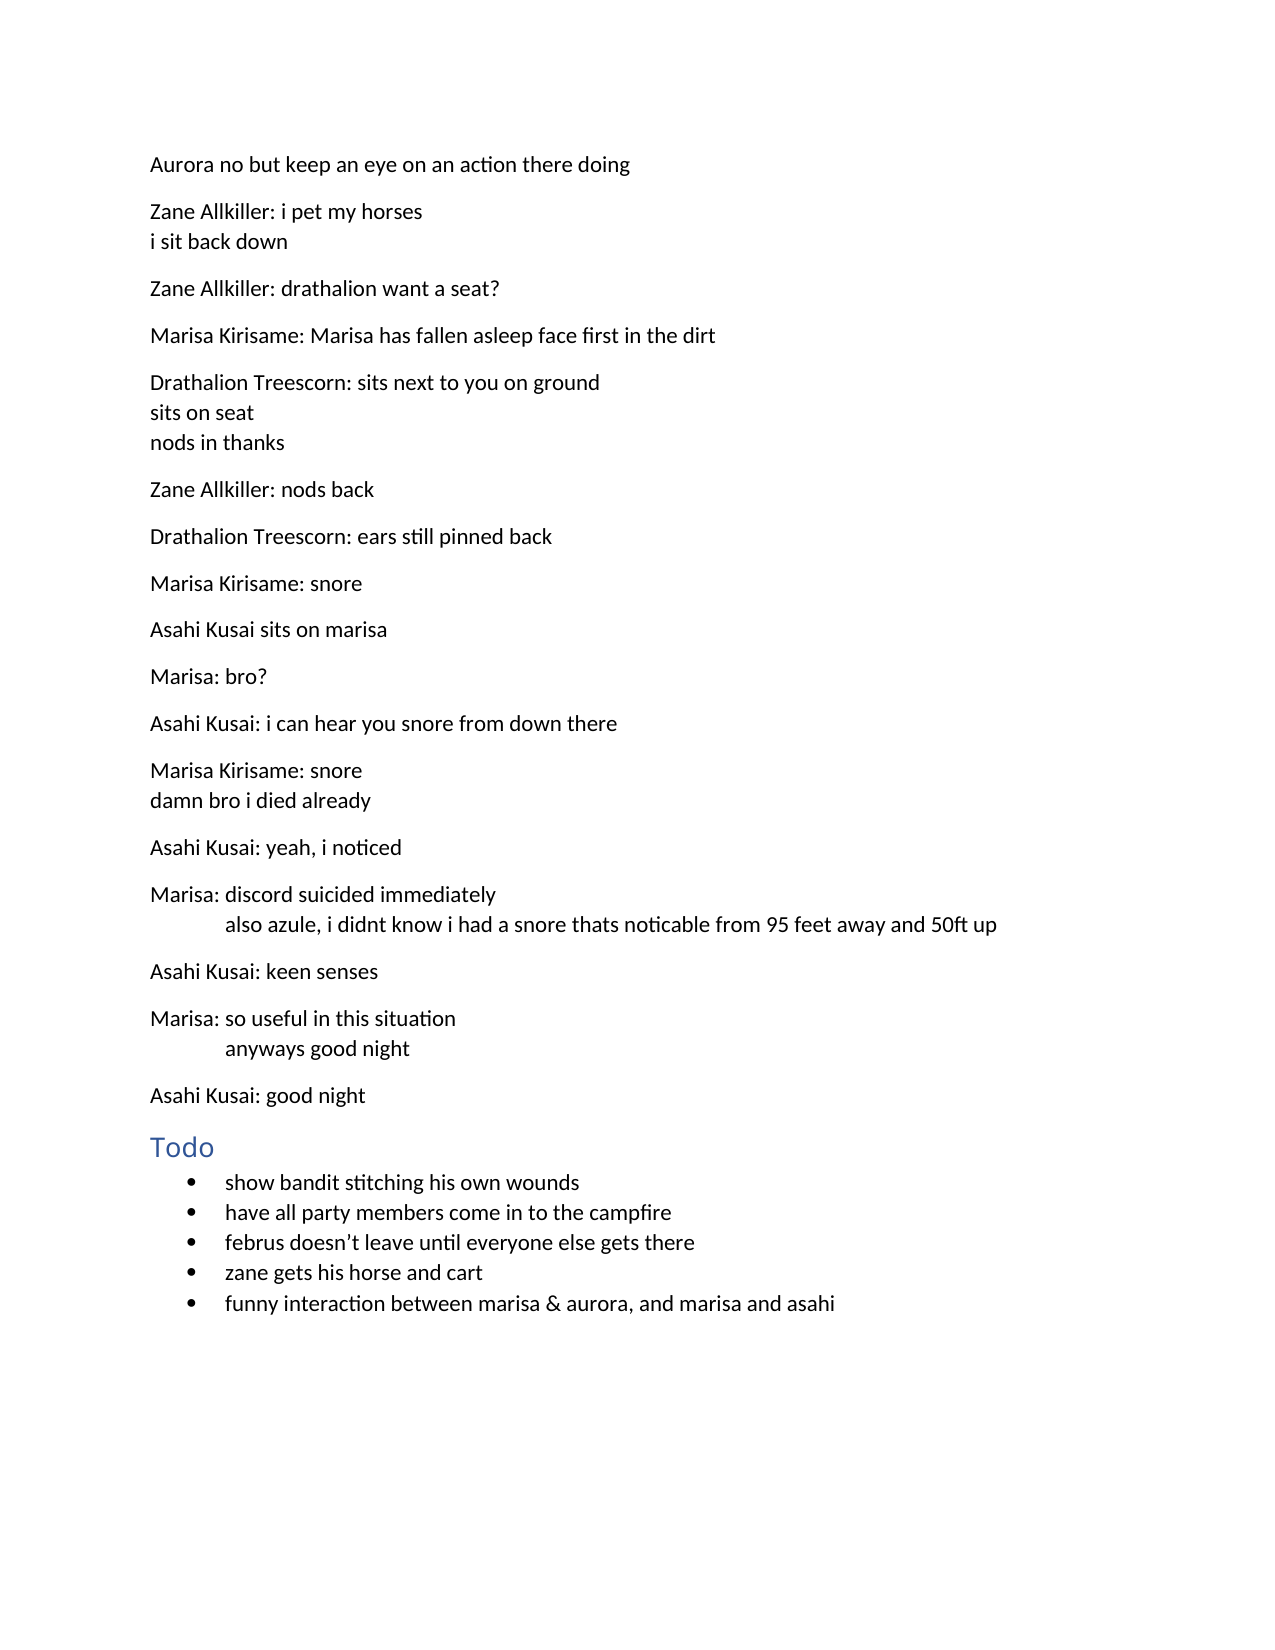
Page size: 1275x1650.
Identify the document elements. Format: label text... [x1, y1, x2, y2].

text Marisa: discord suicided immediately also azule, i didnt know i had a snore thats noticable from 95 feet away and 50ft up [150, 880, 1125, 938]
list funny interaction between marisa & aurora, and marisa and asahi [187, 1289, 1125, 1317]
list zane gets his horse and cart [187, 1258, 1125, 1287]
list februs doesn’t leave until everyone else gets there [187, 1228, 1125, 1256]
list show bandit stitching his own wounds [187, 1168, 1125, 1196]
text Marisa Kirisame: snore [150, 569, 1125, 597]
subtitle Todo [150, 1128, 1125, 1165]
list have all party members come in to the campfire [187, 1198, 1125, 1226]
text Aurora no but keep an eye on an action there doing [150, 150, 1125, 178]
text Asahi Kusai: i can hear you snore from down there [150, 709, 1125, 737]
text Asahi Kusai: good night [150, 1081, 1125, 1109]
text Marisa Kirisame: Marisa has fallen asleep face first in the dirt [150, 321, 1125, 349]
text Asahi Kusai sits on marisa [150, 616, 1125, 644]
text Zane Allkiller: drathalion want a seat? [150, 274, 1125, 302]
text Drathalion Treescorn: ears still pinned back [150, 522, 1125, 550]
text Marisa: so useful in this situation anyways good night [150, 1004, 1125, 1062]
text Drathalion Treescorn: sits next to you on ground sits on seat nods in thanks [150, 368, 1125, 456]
text Marisa Kirisame: snore damn bro i died already [150, 756, 1125, 814]
text Zane Allkiller: i pet my horses i sit back down [150, 197, 1125, 255]
text Marisa: bro? [150, 662, 1125, 691]
text Zane Allkiller: nods back [150, 475, 1125, 503]
text Asahi Kusai: yeah, i noticed [150, 833, 1125, 861]
text Asahi Kusai: keen senses [150, 957, 1125, 985]
